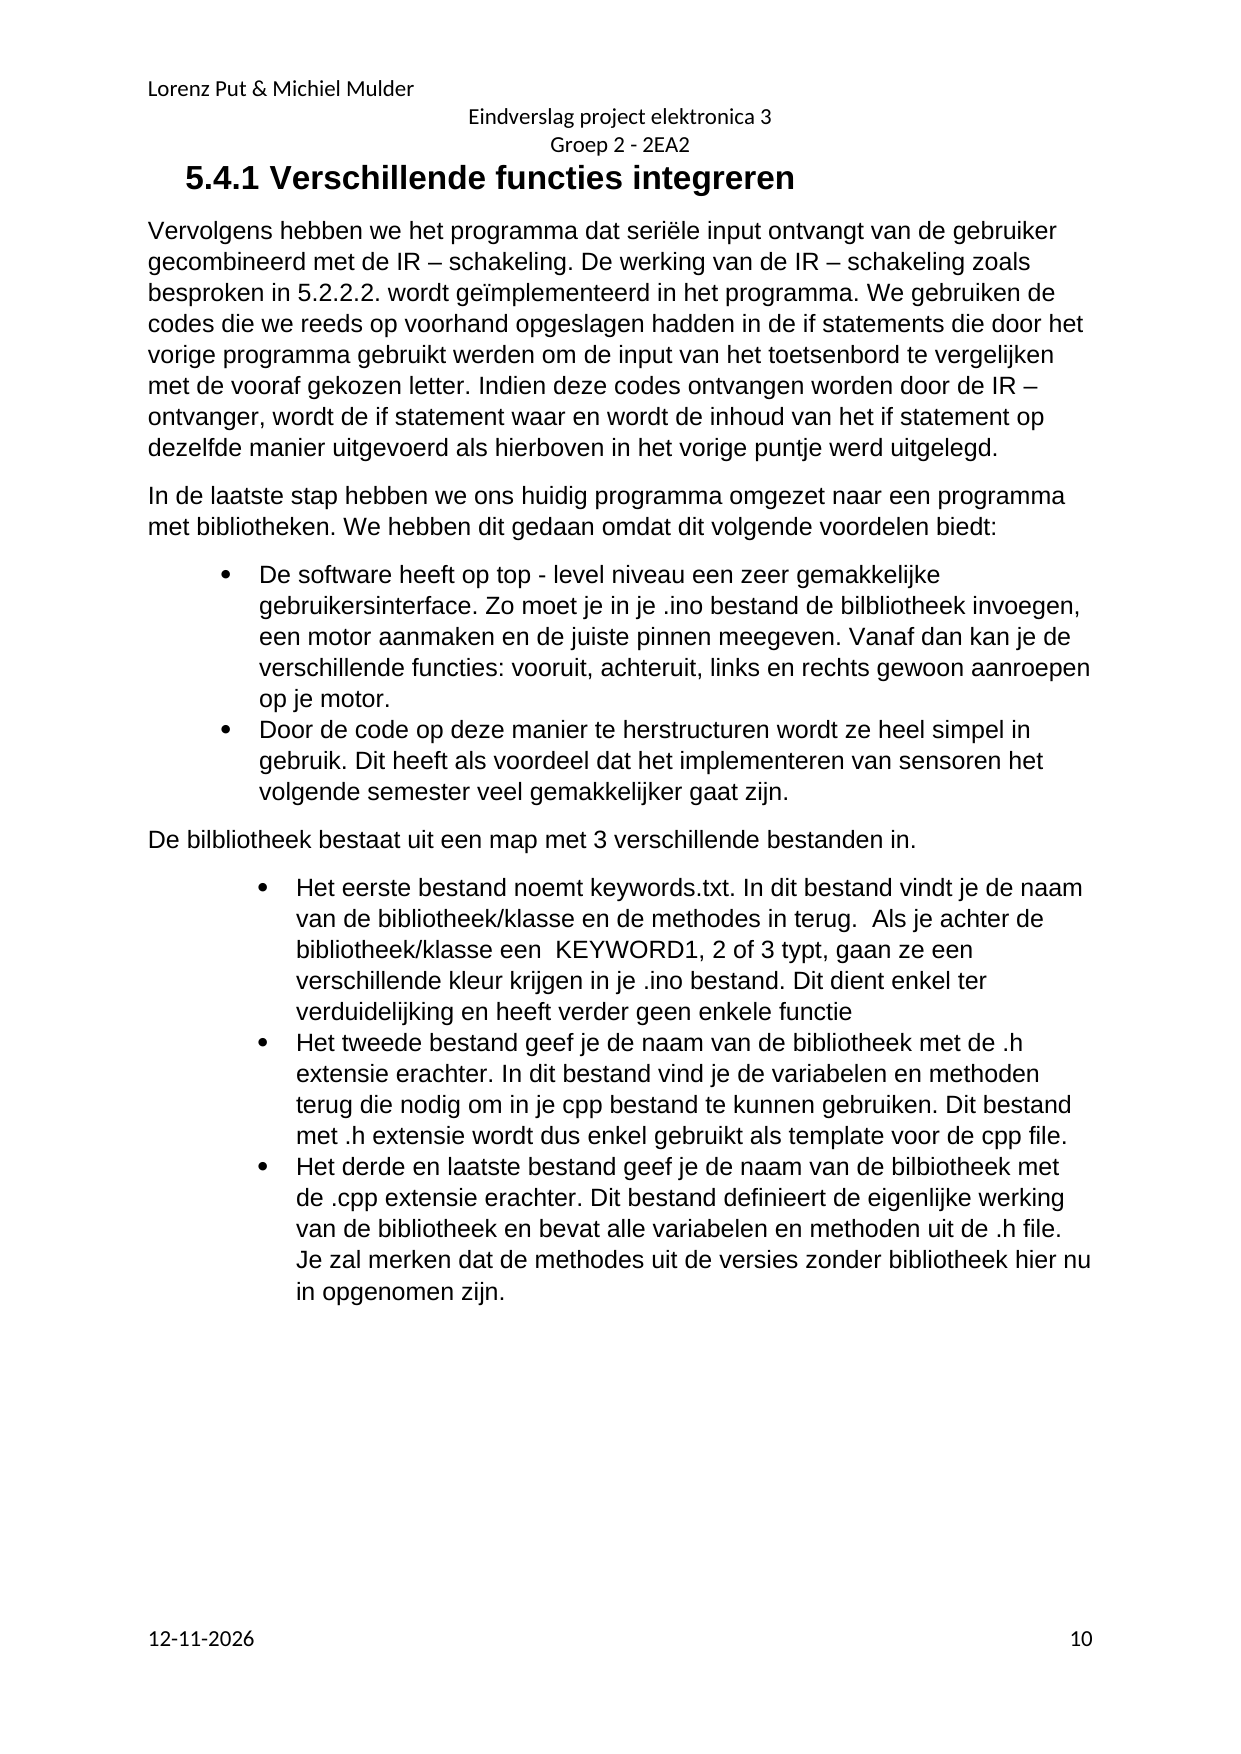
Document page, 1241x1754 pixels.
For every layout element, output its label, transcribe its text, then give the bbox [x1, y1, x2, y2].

list Door de code op deze manier te herstructuren wordt ze heel simpel in gebruik. Dit heeft als voordeel dat het implementeren van sensoren het volgende semester veel gemakkelijker gaat zijn. [221, 715, 1093, 806]
list Het tweede bestand geef je de naam van de bibliotheek met de .h extensie erachter. In dit bestand vind je de variabelen en methoden terug die nodig om in je cpp bestand te kunnen gebruiken. Dit bestand met .h extensie wordt dus enkel gebruikt als template voor de cpp file. [258, 1028, 1093, 1150]
text In de laatste stap hebben we ons huidig programma omgezet naar een programma met bibliotheken. We hebben dit gedaan omdat dit volgende voordelen biedt: [148, 481, 1093, 541]
list De software heeft op top - level niveau een zeer gemakkelijke gebruikersinterface. Zo moet je in je .ino bestand de bilbliotheek invoegen, een motor aanmaken en de juiste pinnen meegeven. Vanaf dan kan je de verschillende functies: vooruit, achteruit, links en rechts gewoon aanroepen op je motor. [221, 560, 1093, 713]
list Het derde en laatste bestand geef je de naam van de bilbiotheek met de .cpp extensie erachter. Dit bestand definieert de eigenlijke werking van de bibliotheek en bevat alle variabelen en methoden uit de .h file. Je zal merken dat de methodes uit de versies zonder bibliotheek hier nu in opgenomen zijn. [258, 1152, 1093, 1335]
text Vervolgens hebben we het programma dat seriële input ontvangt van de gebruiker gecombineerd met de IR – schakeling. De werking van de IR – schakeling zoals besproken in 5.2.2.2. wordt geïmplementeerd in het programma. We gebruiken de codes die we reeds op voorhand opgeslagen hadden in de if statements die door het vorige programma gebruikt werden om de input van het toetsenbord te vergelijken met de vooraf gekozen letter. Indien deze codes ontvangen worden door de IR – ontvanger, wordt de if statement waar en wordt de inhoud van het if statement op dezelfde manier uitgevoerd als hierboven in het vorige puntje werd uitgelegd. [148, 216, 1093, 462]
list Verschillende functies integreren [185, 158, 1093, 196]
text De bilbliotheek bestaat uit een map met 3 verschillende bestanden in. [148, 825, 1093, 854]
list Het eerste bestand noemt keywords.txt. In dit bestand vindt je de naam van de bibliotheek/klasse en de methodes in terug. Als je achter de bibliotheek/klasse een KEYWORD1, 2 of 3 typt, gaan ze een verschillende kleur krijgen in je .ino bestand. Dit dient enkel ter verduidelijking en heeft verder geen enkele functie [258, 873, 1093, 1026]
